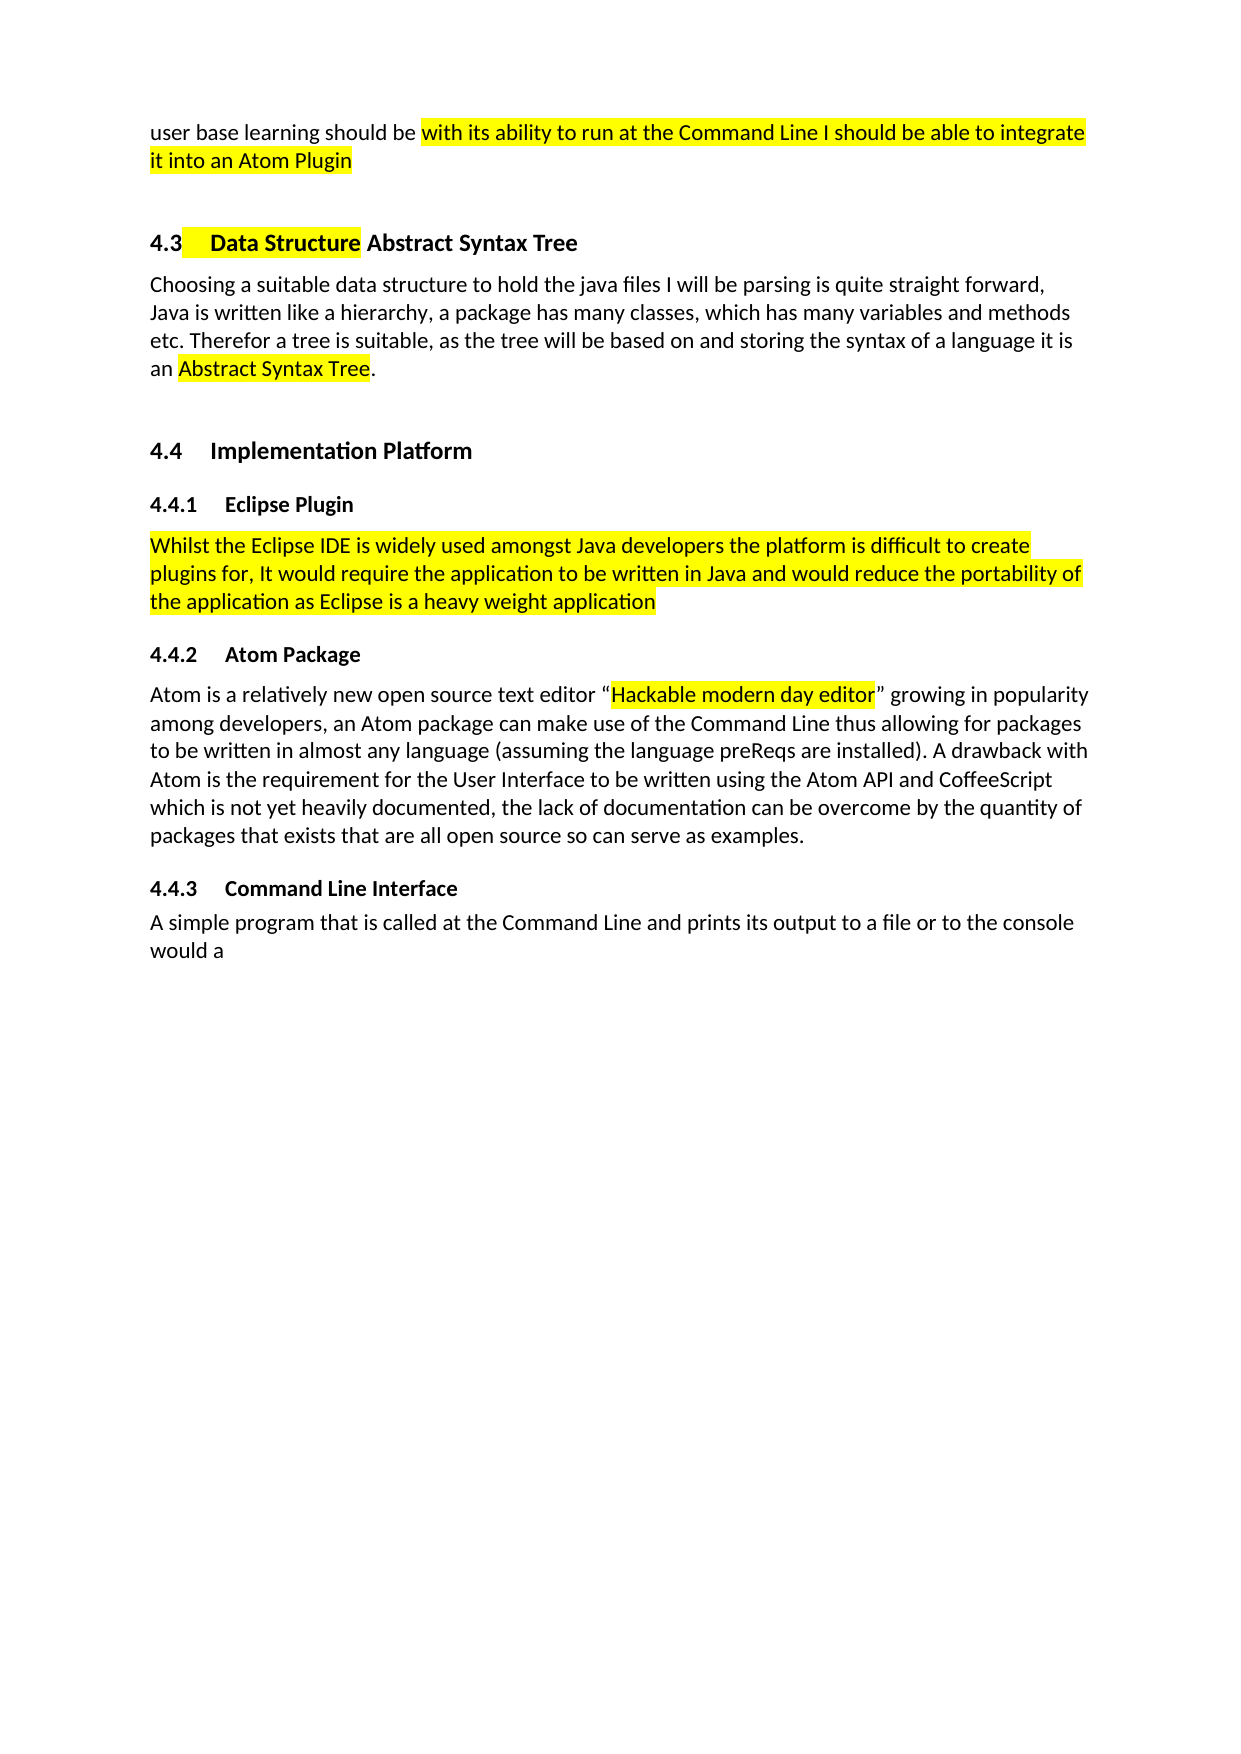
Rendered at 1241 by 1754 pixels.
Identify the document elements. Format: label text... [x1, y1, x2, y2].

text Whilst the Eclipse IDE is widely used amongst Java developers the platform is difficult to create plugins for, It would require the application to be written in Java and would reduce the portability of the application as Eclipse is a heavy weight application [656, 531, 1090, 615]
subtitle Data Structure Abstract Syntax Tree [150, 224, 965, 258]
subtitle Eclipse Plugin [150, 491, 1090, 518]
text Choosing a suitable data structure to hold the java files I will be parsing is quite straight forward, Java is written like a hierarchy, a package has many classes, which has many variables and methods etc. Therefor a tree is suitable, as the tree will be based on and storing the syntax of a language it is an Abstract Syntax Tree. [150, 270, 1090, 382]
subtitle Implementation Platform [150, 432, 965, 466]
text A simple program that is called at the Command Line and prints its output to a file or to the console would a [150, 908, 1090, 964]
text Atom is a relatively new open source text editor “Hackable modern day editor” growing in popularity among developers, an Atom package can make use of the Command Line thus allowing for packages to be written in almost any language (assuming the language preReqs are installed). A drawback with Atom is the requirement for the User Interface to be written using the Atom API and CoffeeScript which is not yet heavily documented, the lack of documentation can be overcome by the quantity of packages that exists that are all open source so can serve as examples. [150, 681, 1090, 849]
subtitle Atom Package [150, 640, 1090, 668]
subtitle Command Line Interface [150, 874, 1090, 902]
